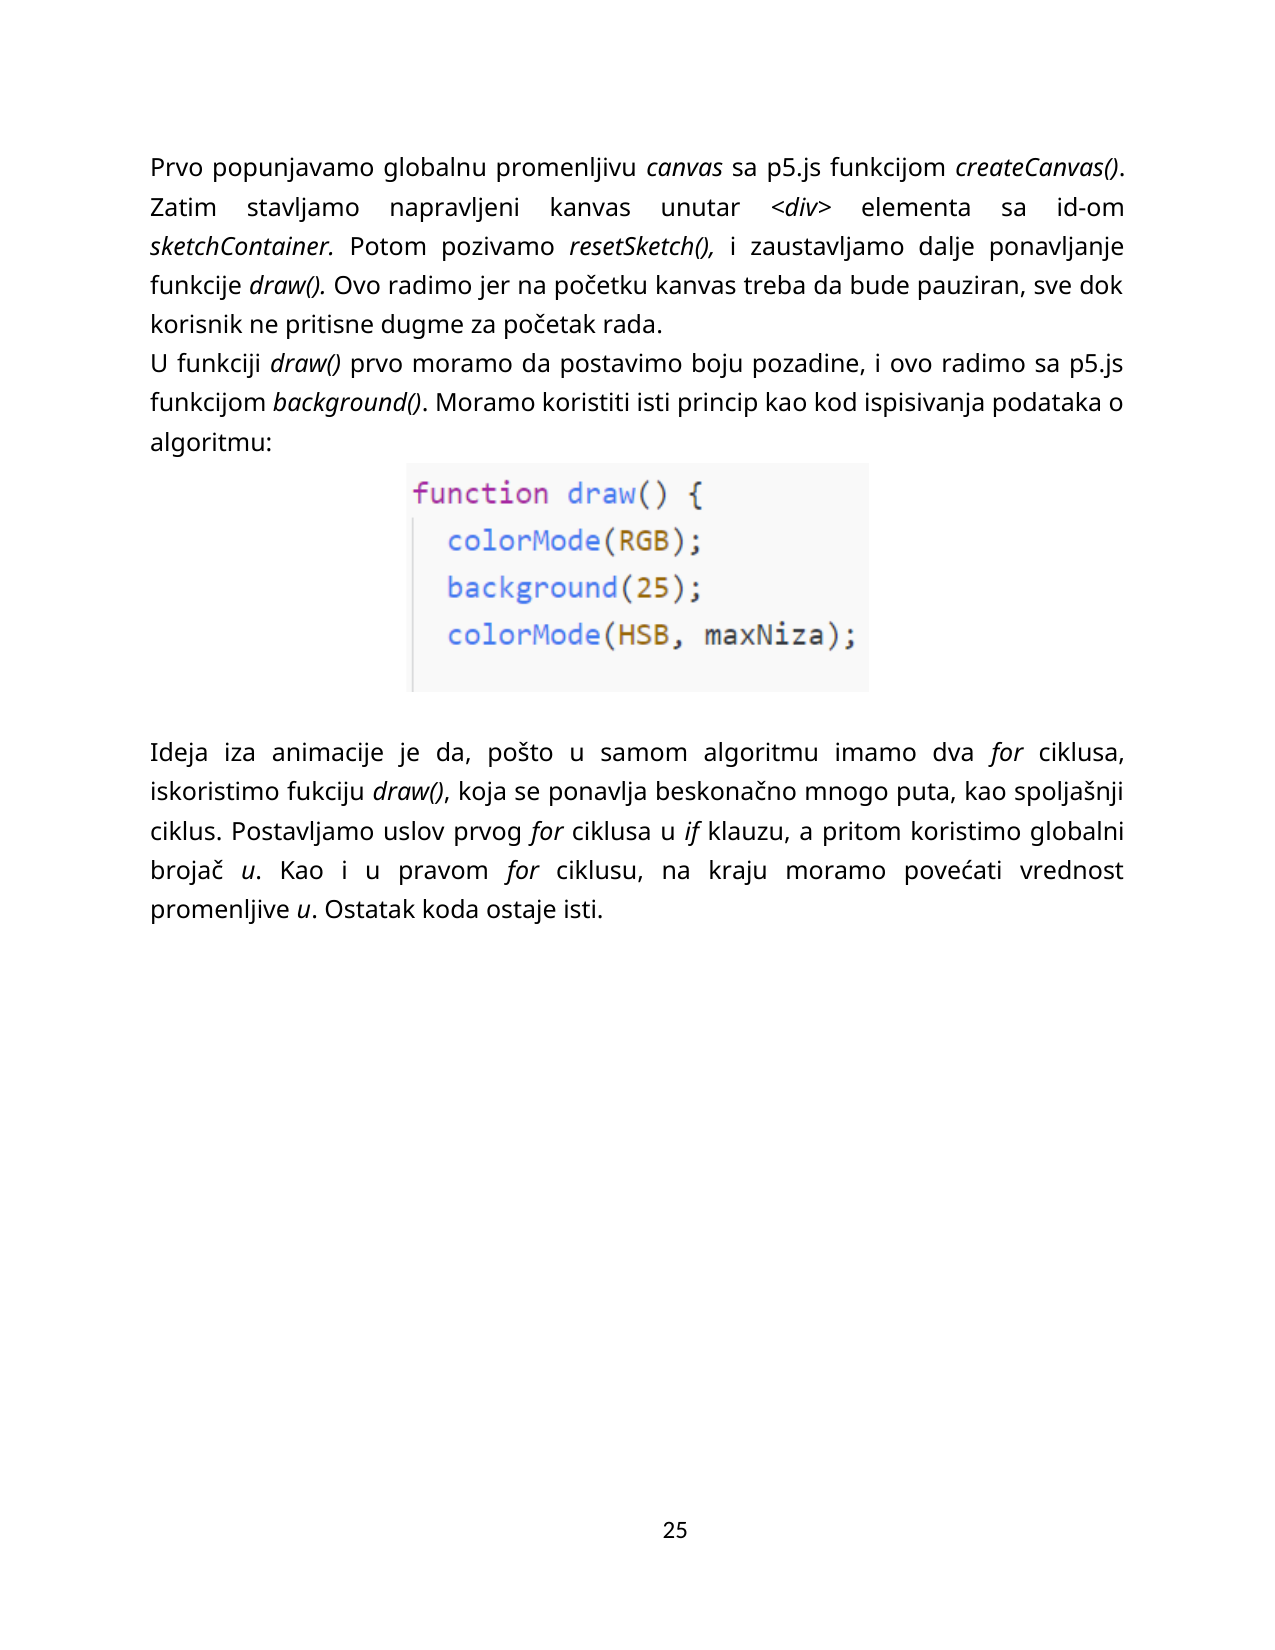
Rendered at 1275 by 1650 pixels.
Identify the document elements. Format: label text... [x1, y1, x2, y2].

text Prvo popunjavamo globalnu promenljivu canvas sa p5.js funkcijom createCanvas(). Zatim stavljamo napravljeni kanvas unutar <div> elementa sa id-om sketchContainer. Potom pozivamo resetSketch(), i zaustavljamo dalje ponavljanje funkcije draw(). Ovo radimo jer na početku kanvas treba da bude pauziran, sve dok korisnik ne pritisne dugme za početak rada. [150, 150, 1125, 341]
picture [406, 463, 869, 692]
text Ideja iza animacije je da, pošto u samom algoritmu imamo dva for ciklusa, iskoristimo fukciju draw(), koja se ponavlja beskonačno mnogo puta, kao spoljašnji ciklus. Postavljamo uslov prvog for ciklusa u if klauzu, a pritom koristimo globalni brojač u. Kao i u pravom for ciklusu, na kraju moramo povećati vrednost promenljive u. Ostatak koda ostaje isti. [150, 735, 1125, 926]
text U funkciji draw() prvo moramo da postavimo boju pozadine, i ovo radimo sa p5.js funkcijom background(). Moramo koristiti isti princip kao kod ispisivanja podataka o algoritmu: [150, 346, 1125, 458]
